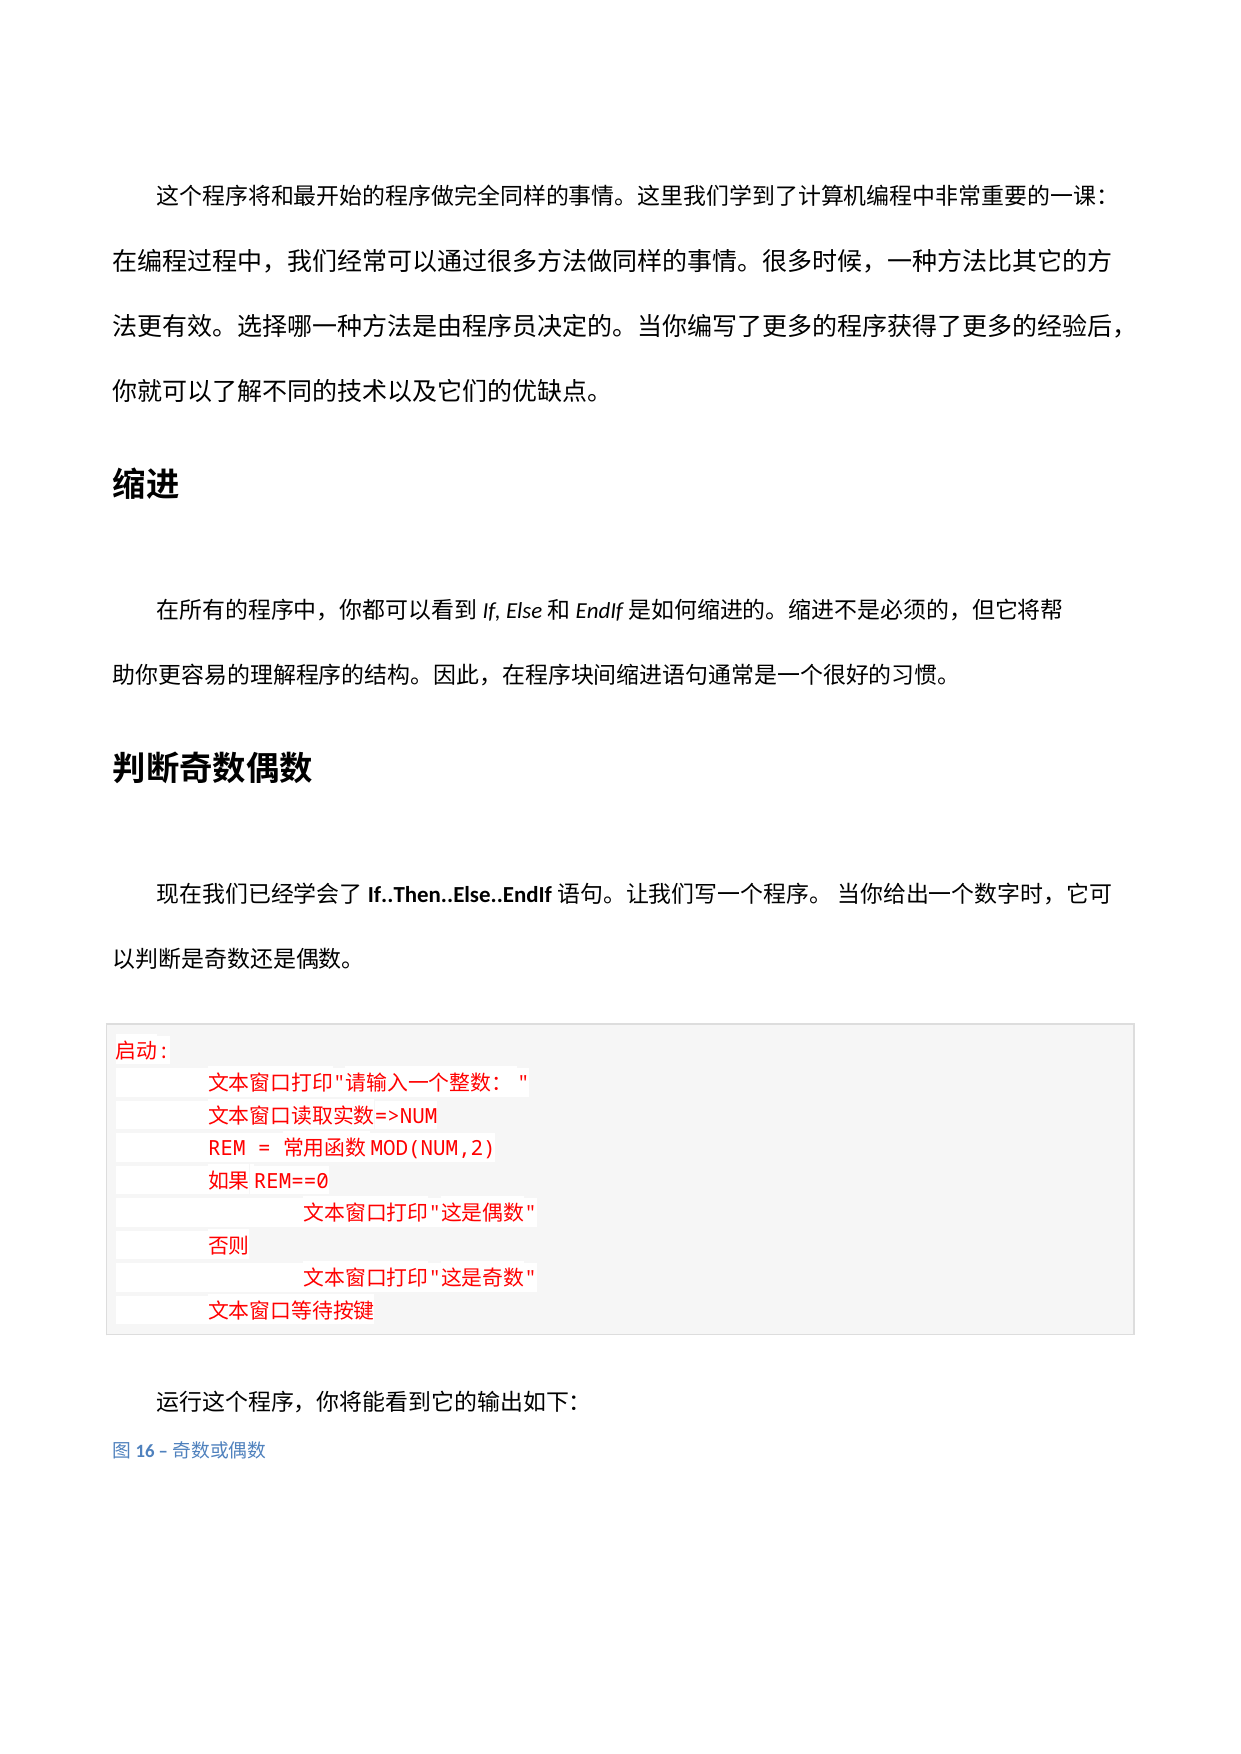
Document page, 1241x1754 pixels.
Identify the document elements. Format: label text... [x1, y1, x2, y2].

text 文本窗口读取实数=>NUM [107, 1088, 1133, 1121]
text 现在我们已经学会了 If..Then..Else..EndIf 语句。让我们写一个程序。 当你给出一个数字时，它可以判断是奇数还是偶数。 [112, 861, 1128, 991]
text 启动: [107, 1025, 1133, 1056]
text 文本窗口打印"这是奇数" [107, 1251, 1133, 1283]
text 如果REM==0 [107, 1153, 1133, 1186]
text REM = 常用函数MOD(NUM,2) [107, 1121, 1133, 1153]
text 文本窗口打印"这是偶数" [107, 1186, 1133, 1218]
text 这个程序将和最开始的程序做完全同样的事情。这里我们学到了计算机编程中非常重要的一课：在编程过程中，我们经常可以通过很多方法做同样的事情。很多时候，一种方法比其它的方法更有效。选择哪一种方法是由程序员决定的。当你编写了更多的程序获得了更多的经验后，你就可以了解不同的技术以及它们的优缺点。 [112, 162, 1128, 422]
text 运行这个程序，你将能看到它的输出如下： 图 16 – 奇数或偶数 [112, 1368, 1128, 1465]
text 文本窗口等待按键 [107, 1283, 1133, 1334]
text 文本窗口打印"请输入一个整数： " [107, 1056, 1133, 1088]
subtitle 判断奇数偶数 [112, 733, 1128, 798]
text 否则 [107, 1218, 1133, 1251]
text 在所有的程序中，你都可以看到 If, Else 和 EndIf 是如何缩进的。缩进不是必须的，但它将帮 助你更容易的理解程序的结构。因此，在程序块间缩进语句通常是一个很好的习惯。 [112, 576, 1128, 706]
subtitle 缩进 [112, 449, 1128, 514]
